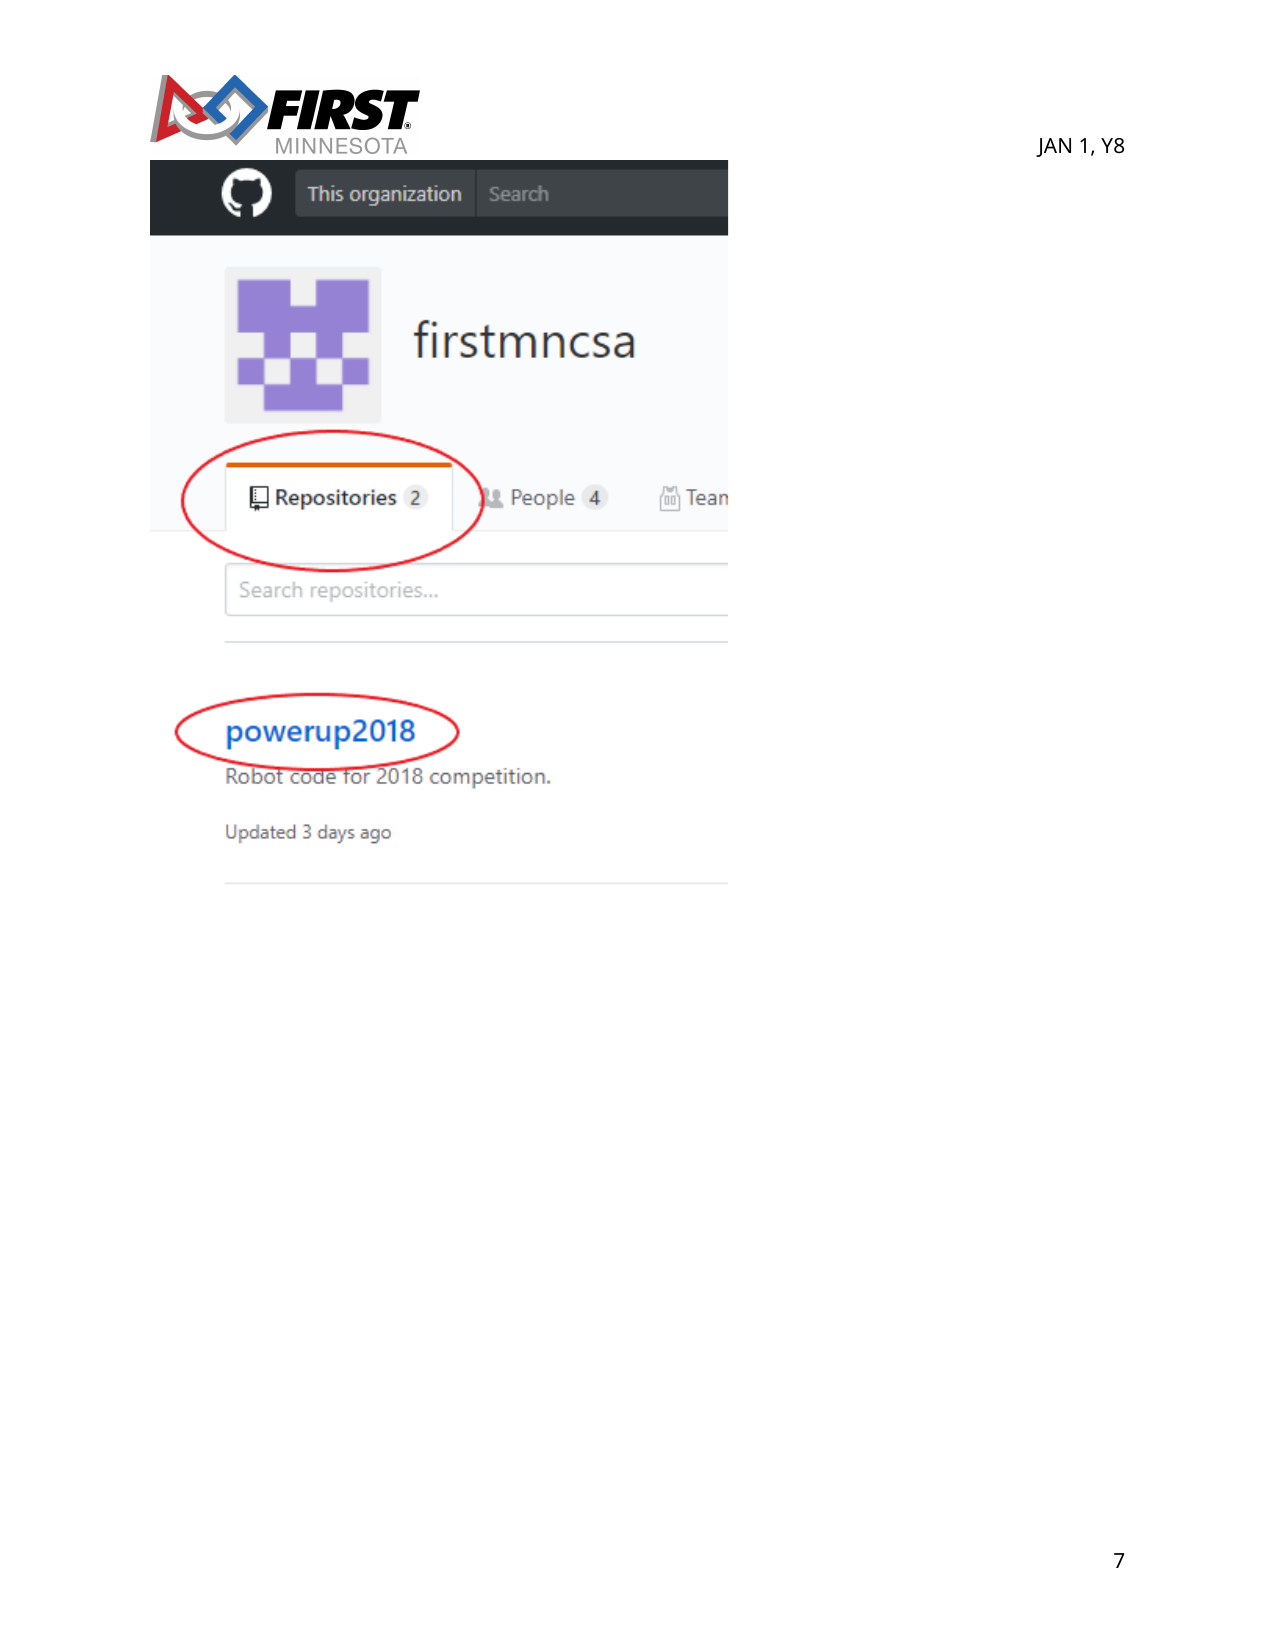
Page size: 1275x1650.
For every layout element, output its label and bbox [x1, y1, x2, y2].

picture [150, 160, 729, 889]
picture [150, 75, 420, 154]
